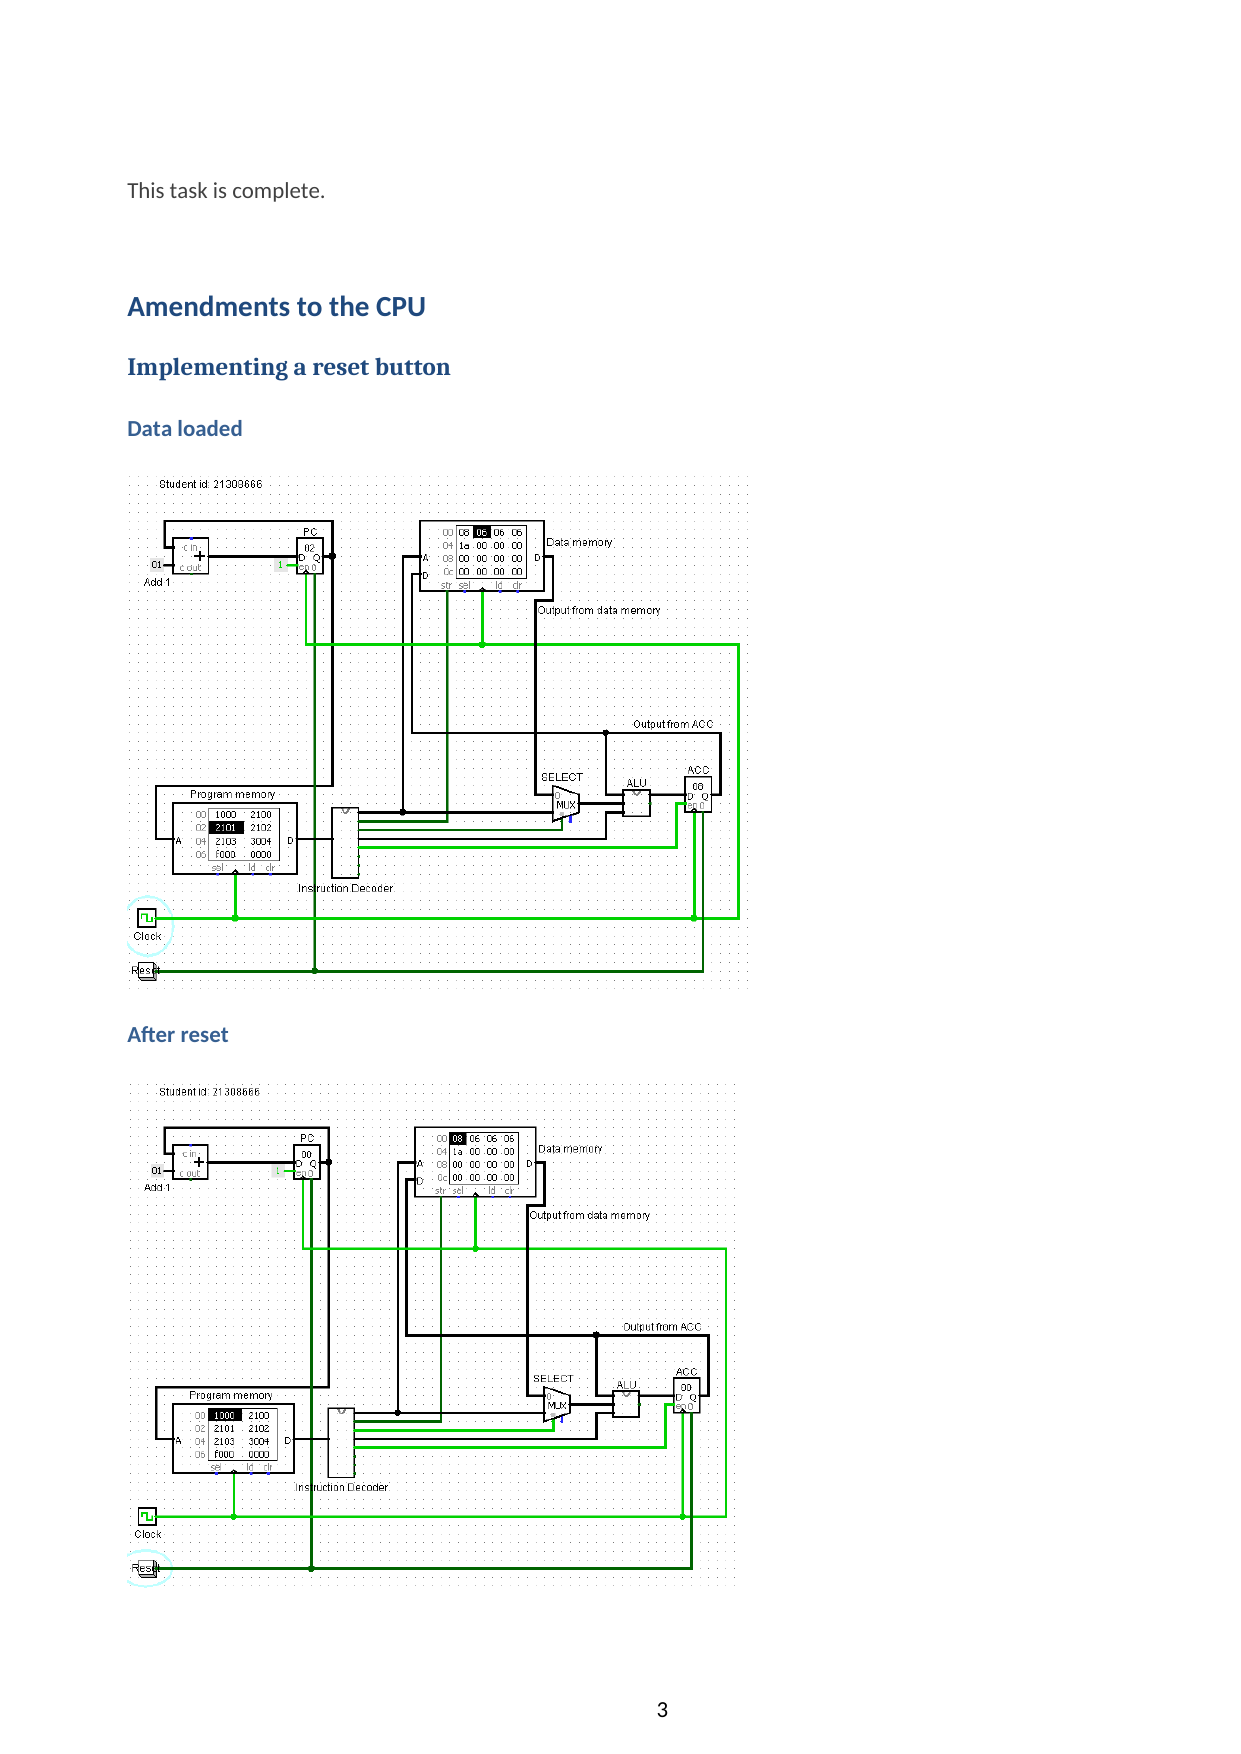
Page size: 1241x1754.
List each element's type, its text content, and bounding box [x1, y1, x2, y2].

subtitle After reset [127, 1021, 1113, 1049]
text This task is complete. [127, 176, 1113, 204]
picture [127, 470, 749, 989]
subtitle Implementing a reset button [127, 353, 1113, 382]
subtitle Amendments to the CPU [127, 288, 1113, 323]
picture [127, 1076, 738, 1592]
subtitle Data loaded [127, 414, 1113, 442]
